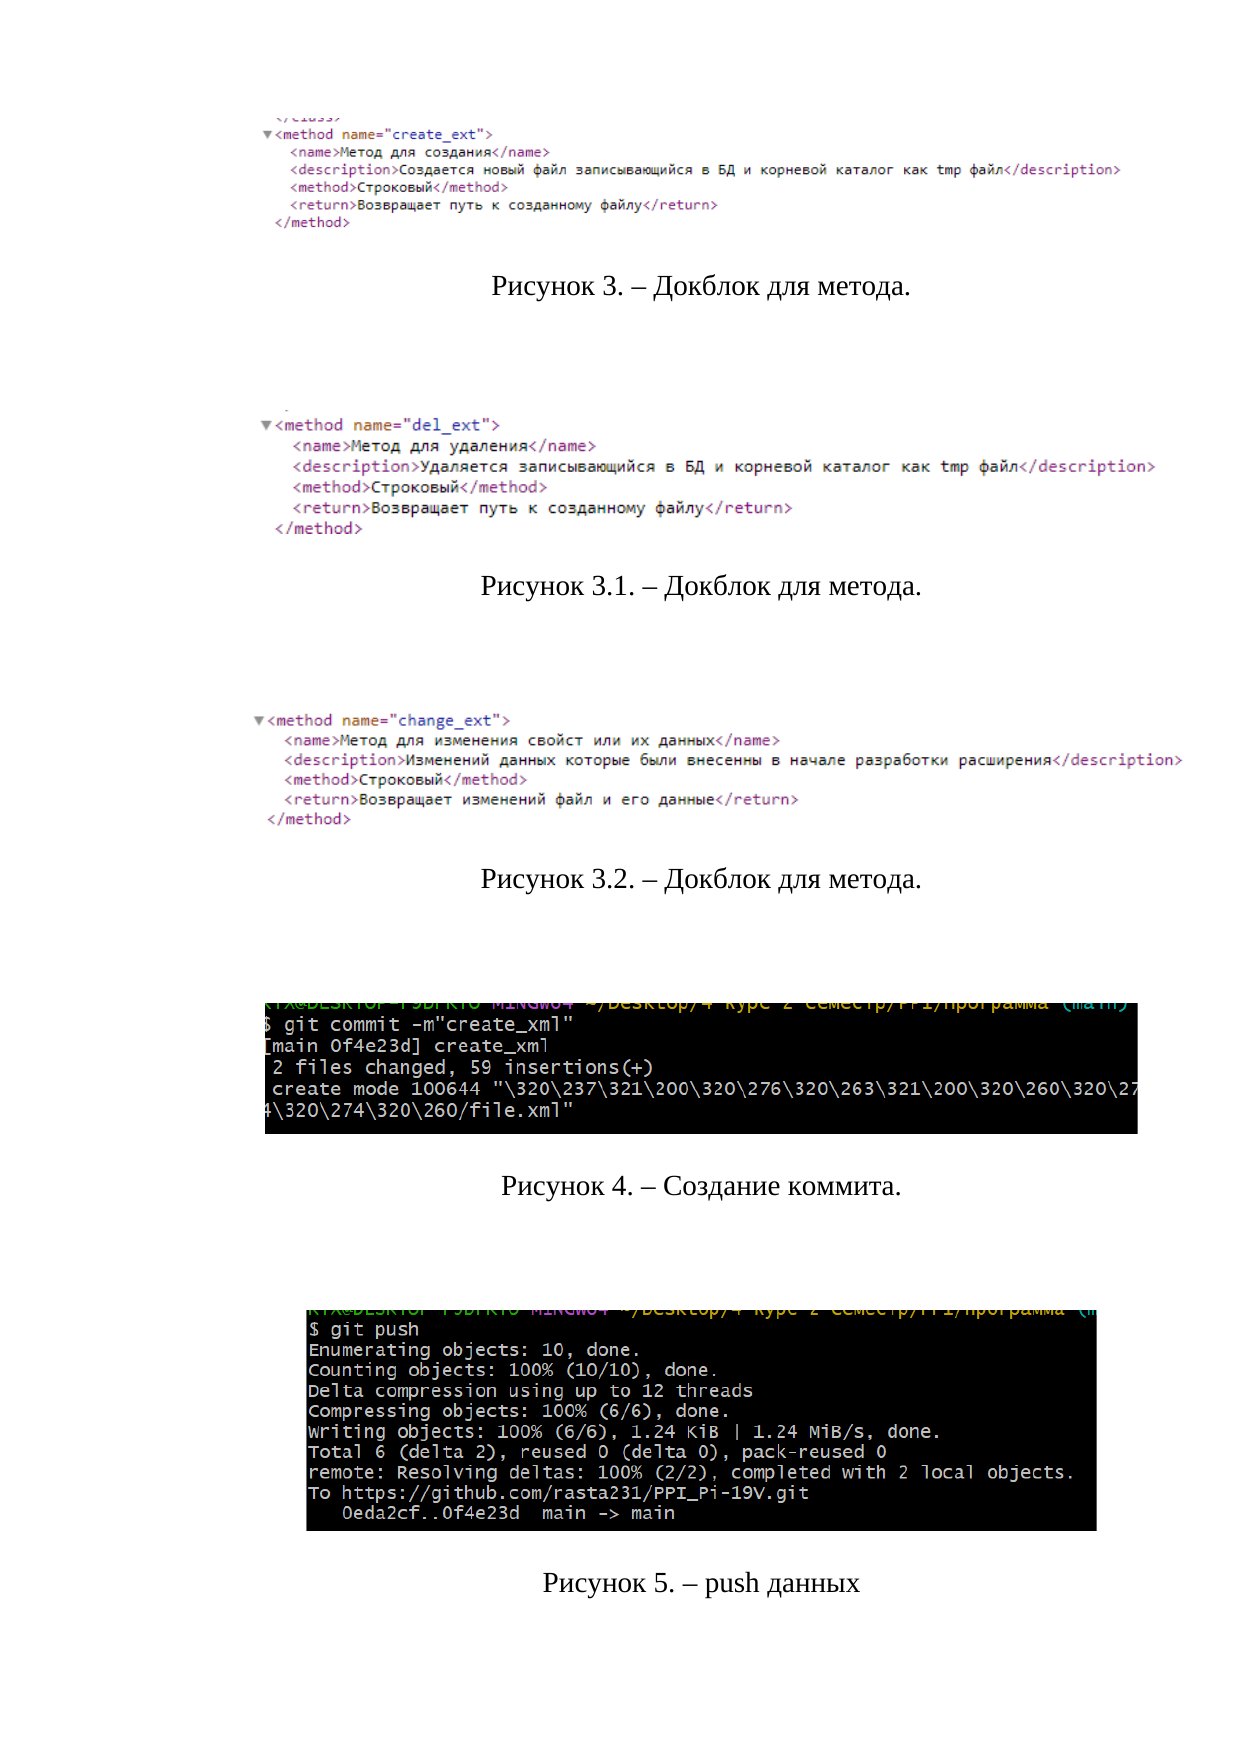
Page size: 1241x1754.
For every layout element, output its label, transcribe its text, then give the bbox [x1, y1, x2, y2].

picture [251, 710, 1226, 827]
picture [251, 118, 1226, 233]
picture [265, 1003, 1138, 1134]
picture [306, 1310, 1097, 1531]
text Рисунок 3.2. – Докблок для метода. [177, 862, 1152, 895]
text Рисунок 4. – Создание коммита. [177, 1168, 1152, 1201]
text Рисунок 5. – push данных [177, 1566, 1152, 1599]
picture [251, 410, 1226, 534]
text Рисунок 3. – Докблок для метода. [177, 268, 1152, 301]
text Рисунок 3.1. – Докблок для метода. [177, 568, 1152, 602]
